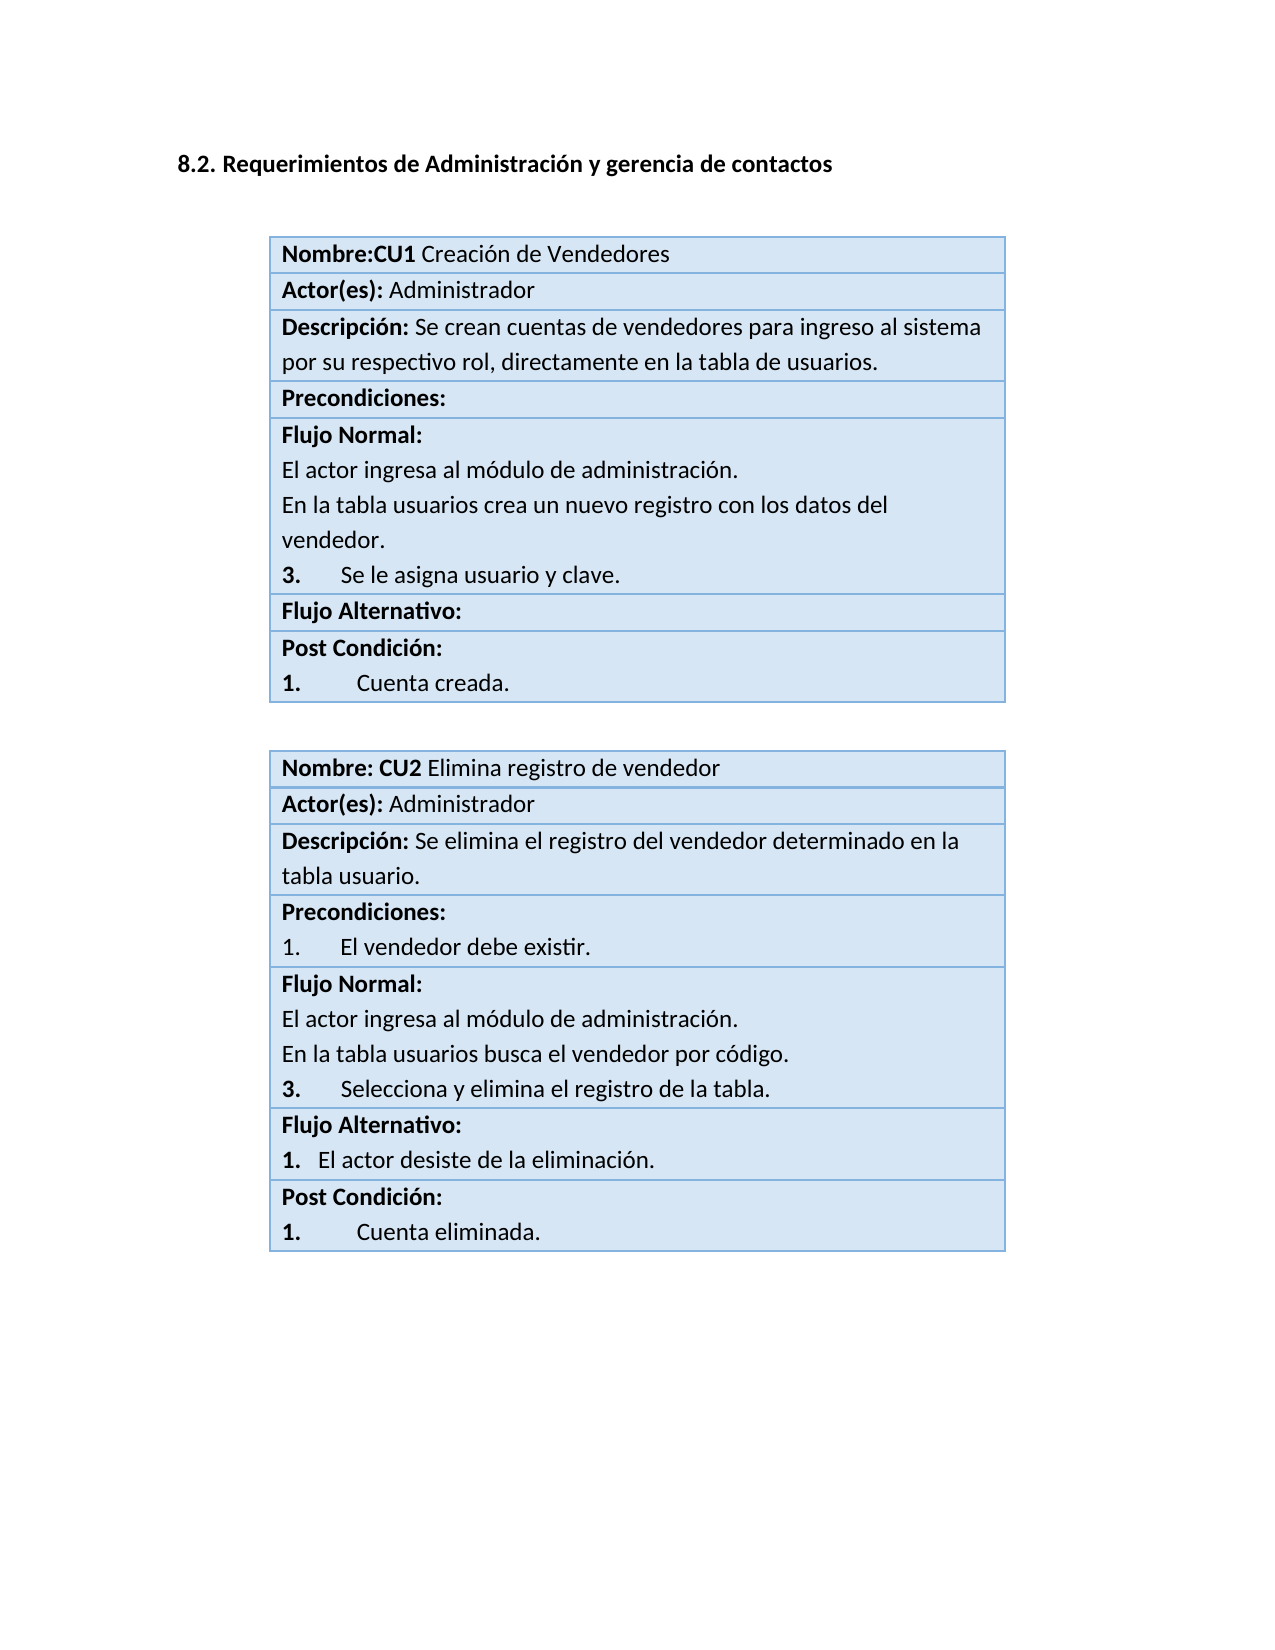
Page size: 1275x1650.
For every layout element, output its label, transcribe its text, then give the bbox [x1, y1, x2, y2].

table_cell Actor(es): Administrador [271, 789, 1004, 823]
table_cell Post Condición: 1. Cuenta creada. [271, 632, 1004, 701]
table_header Nombre: CU2 Elimina registro de vendedor [271, 752, 1004, 786]
table_cell Flujo Alternativo: 1. El actor desiste de la eliminación. [271, 1109, 1004, 1179]
table_cell Descripción: Se crean cuentas de vendedores para ingreso al sistema por su respectivo rol, directamente en la tabla de usuarios. [271, 311, 1004, 380]
table_cell Post Condición: 1. Cuenta eliminada. [271, 1181, 1004, 1250]
table_cell Flujo Normal: El actor ingresa al módulo de administración. En la tabla usuarios crea un nuevo registro con los datos del vendedor. 3. Se le asigna usuario y clave. [271, 419, 1004, 593]
table_cell Precondiciones: [271, 382, 1004, 417]
table_cell Flujo Normal: El actor ingresa al módulo de administración. En la tabla usuarios busca el vendedor por código. 3. Selecciona y elimina el registro de la tabla. [271, 968, 1004, 1107]
subtitle Requerimientos de Administración y gerencia de contactos [177, 148, 1127, 178]
table_cell Precondiciones: 1. El vendedor debe existir. [271, 896, 1004, 966]
table_cell Descripción: Se elimina el registro del vendedor determinado en la tabla usuario. [271, 825, 1004, 894]
table_cell Flujo Alternativo: [271, 595, 1004, 629]
table_cell Actor(es): Administrador [271, 274, 1004, 309]
table_header Nombre:CU1 Creación de Vendedores [271, 238, 1004, 272]
